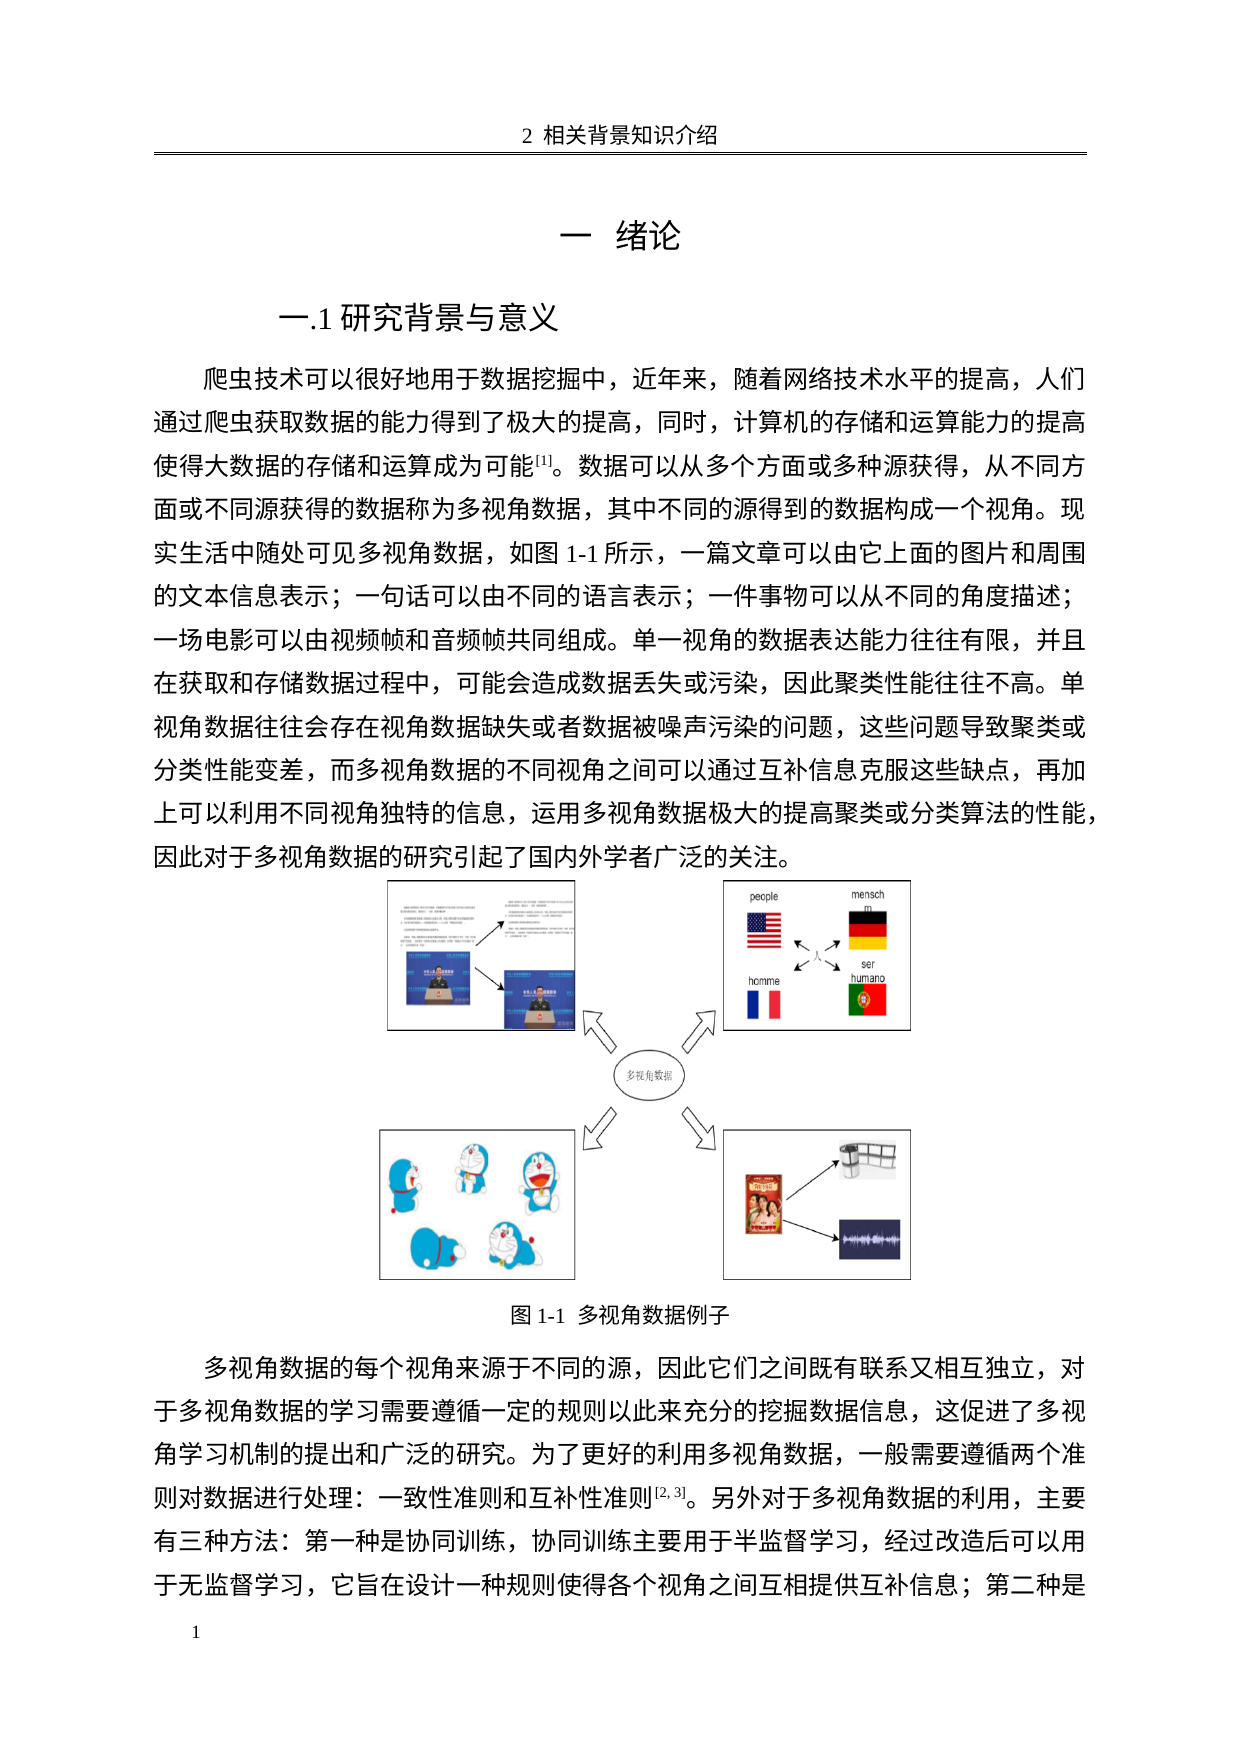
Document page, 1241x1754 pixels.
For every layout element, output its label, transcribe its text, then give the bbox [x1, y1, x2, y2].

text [153, 1348, 1087, 1601]
subtitle 绪论 [153, 210, 1087, 258]
text 图1-1 多视角数据例子 [153, 1298, 1087, 1329]
text 爬虫技术可以很好地用于数据挖掘中，近年来，随着网络技术水平的提高，人们通过爬虫获取数据的能力得到了极大的提高，同时，计算机的存储和运算能力的提高使得大数据的存储和运算成为可能[1]。数据可以从多个方面或多种源获得，从不同方面或不同源获得的数据称为多视角数据，其中不同的源得到的数据构成一个视角。现实生活中随处可见多视角数据，如图1-1所示，一篇文章可以由它上面的图片和周围的文本信息表示；一句话可以由不同的语言表示；一件事物可以从不同的角度描述；一场电影可以由视频帧和音频帧共同组成。单一视角的数据表达能力往往有限，并且在获取和存储数据过程中，可能会造成数据丢失或污染，因此聚类性能往往不高。单视角数据往往会存在视角数据缺失或者数据被噪声污染的问题，这些问题导致聚类或分类性能变差，而多视角数据的不同视角之间可以通过互补信息克服这些缺点，再加上可以利用不同视角独特的信息，运用多视角数据极大的提高聚类或分类算法的性能，因此对于多视角数据的研究引起了国内外学者广泛的关注。 [153, 359, 1087, 873]
picture [379, 880, 911, 1280]
subtitle 研究背景与意义 [278, 293, 1087, 338]
